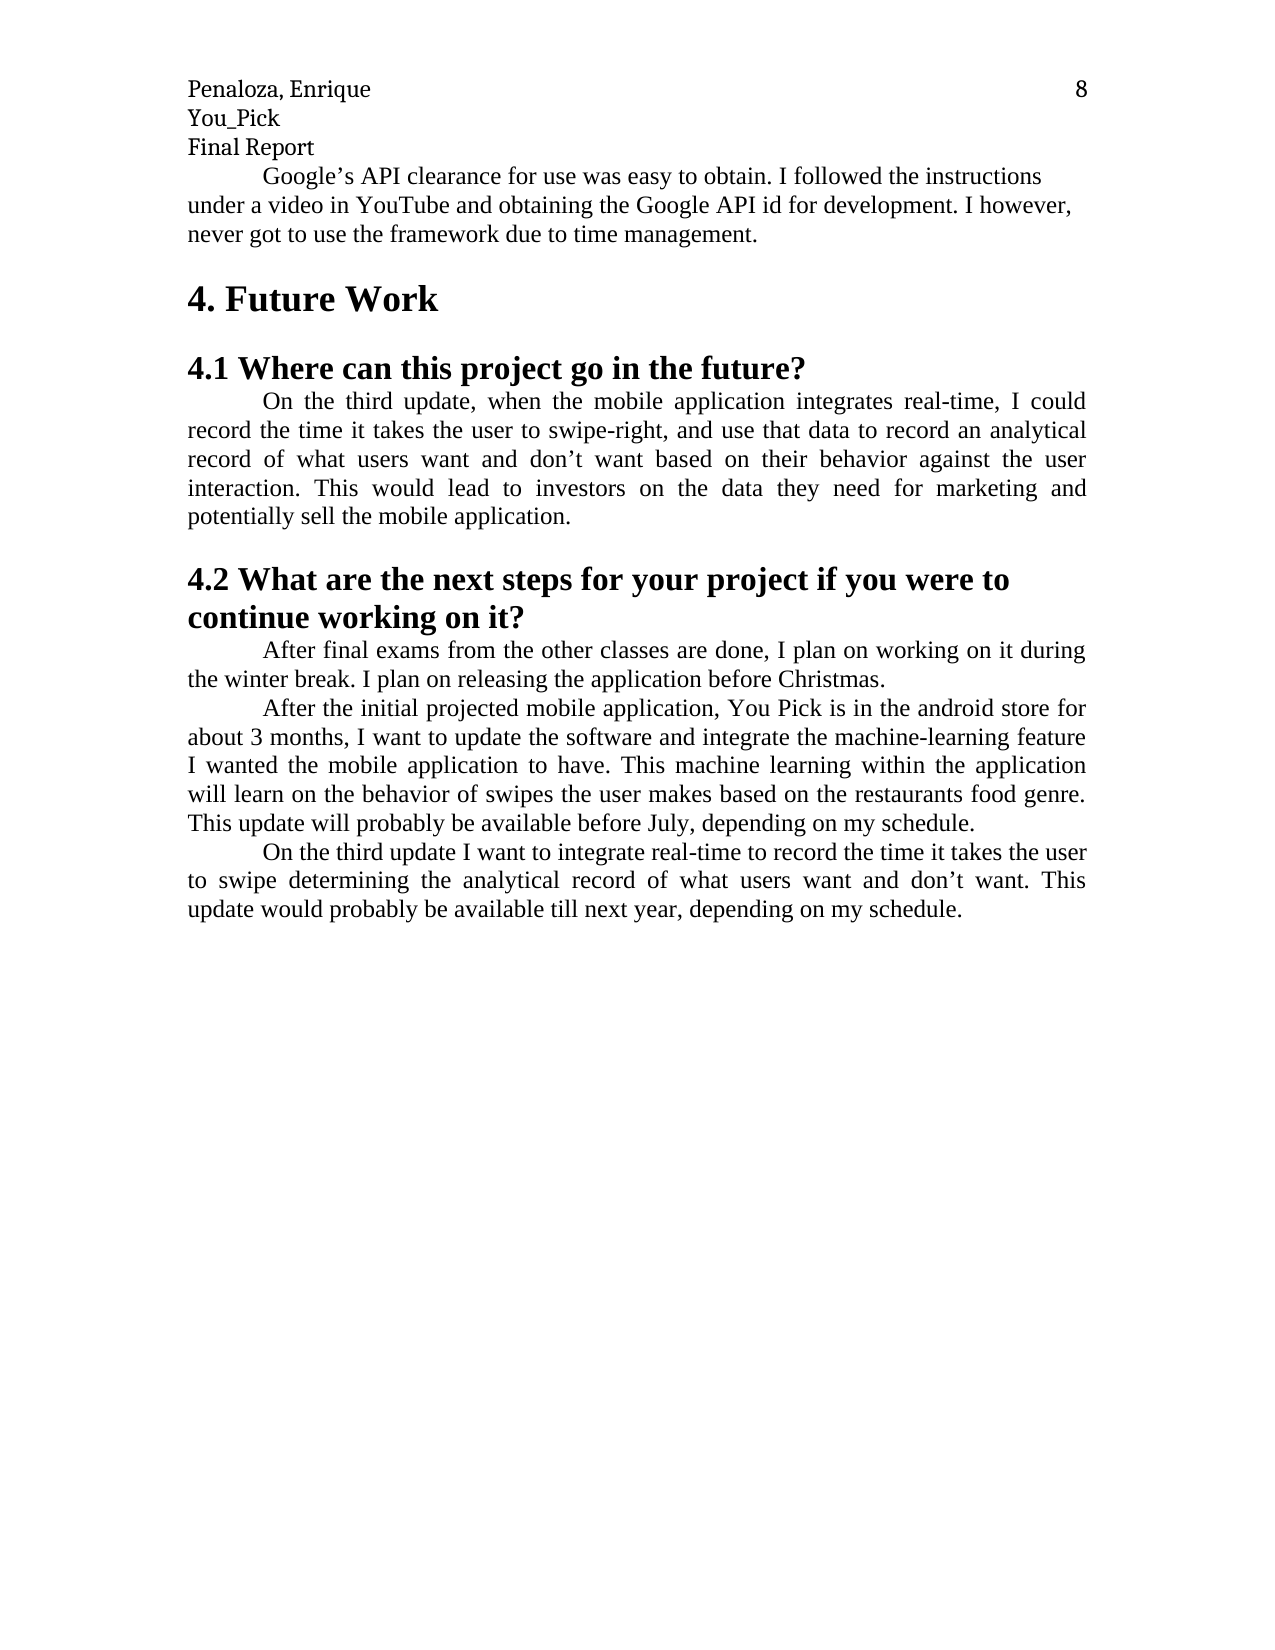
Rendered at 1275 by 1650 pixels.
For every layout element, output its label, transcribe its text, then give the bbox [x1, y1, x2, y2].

text On the third update I want to integrate real-time to record the time it takes the user to swipe determining the analytical record of what users want and don’t want. This update would probably be available till next year, depending on my schedule. [187, 837, 1087, 923]
text After final exams from the other classes are done, I plan on working on it during the winter break. I plan on releasing the application before Christmas. [187, 636, 1087, 693]
text 4.1 Where can this project go in the future? [187, 348, 1087, 386]
text 4.2 What are the next steps for your project if you were to continue working on it? [187, 559, 1087, 636]
text On the third update, when the mobile application integrates real-time, I could record the time it takes the user to swipe-right, and use that data to record an analytical record of what users want and don’t want based on their behavior against the user interaction. This would lead to investors on the data they need for marketing and potentially sell the mobile application. [187, 386, 1087, 530]
text 4. Future Work [187, 276, 1087, 319]
text After the initial projected mobile application, You Pick is in the android store for about 3 months, I want to update the software and integrate the machine-learning feature I wanted the mobile application to have. This machine learning within the application will learn on the behavior of swipes the user makes based on the restaurants food genre. This update will probably be available before July, depending on my schedule. [187, 693, 1087, 837]
text Google’s API clearance for use was easy to obtain. I followed the instructions under a video in YouTube and obtaining the Google API id for development. I however, never got to use the framework due to time management. [187, 161, 1087, 247]
